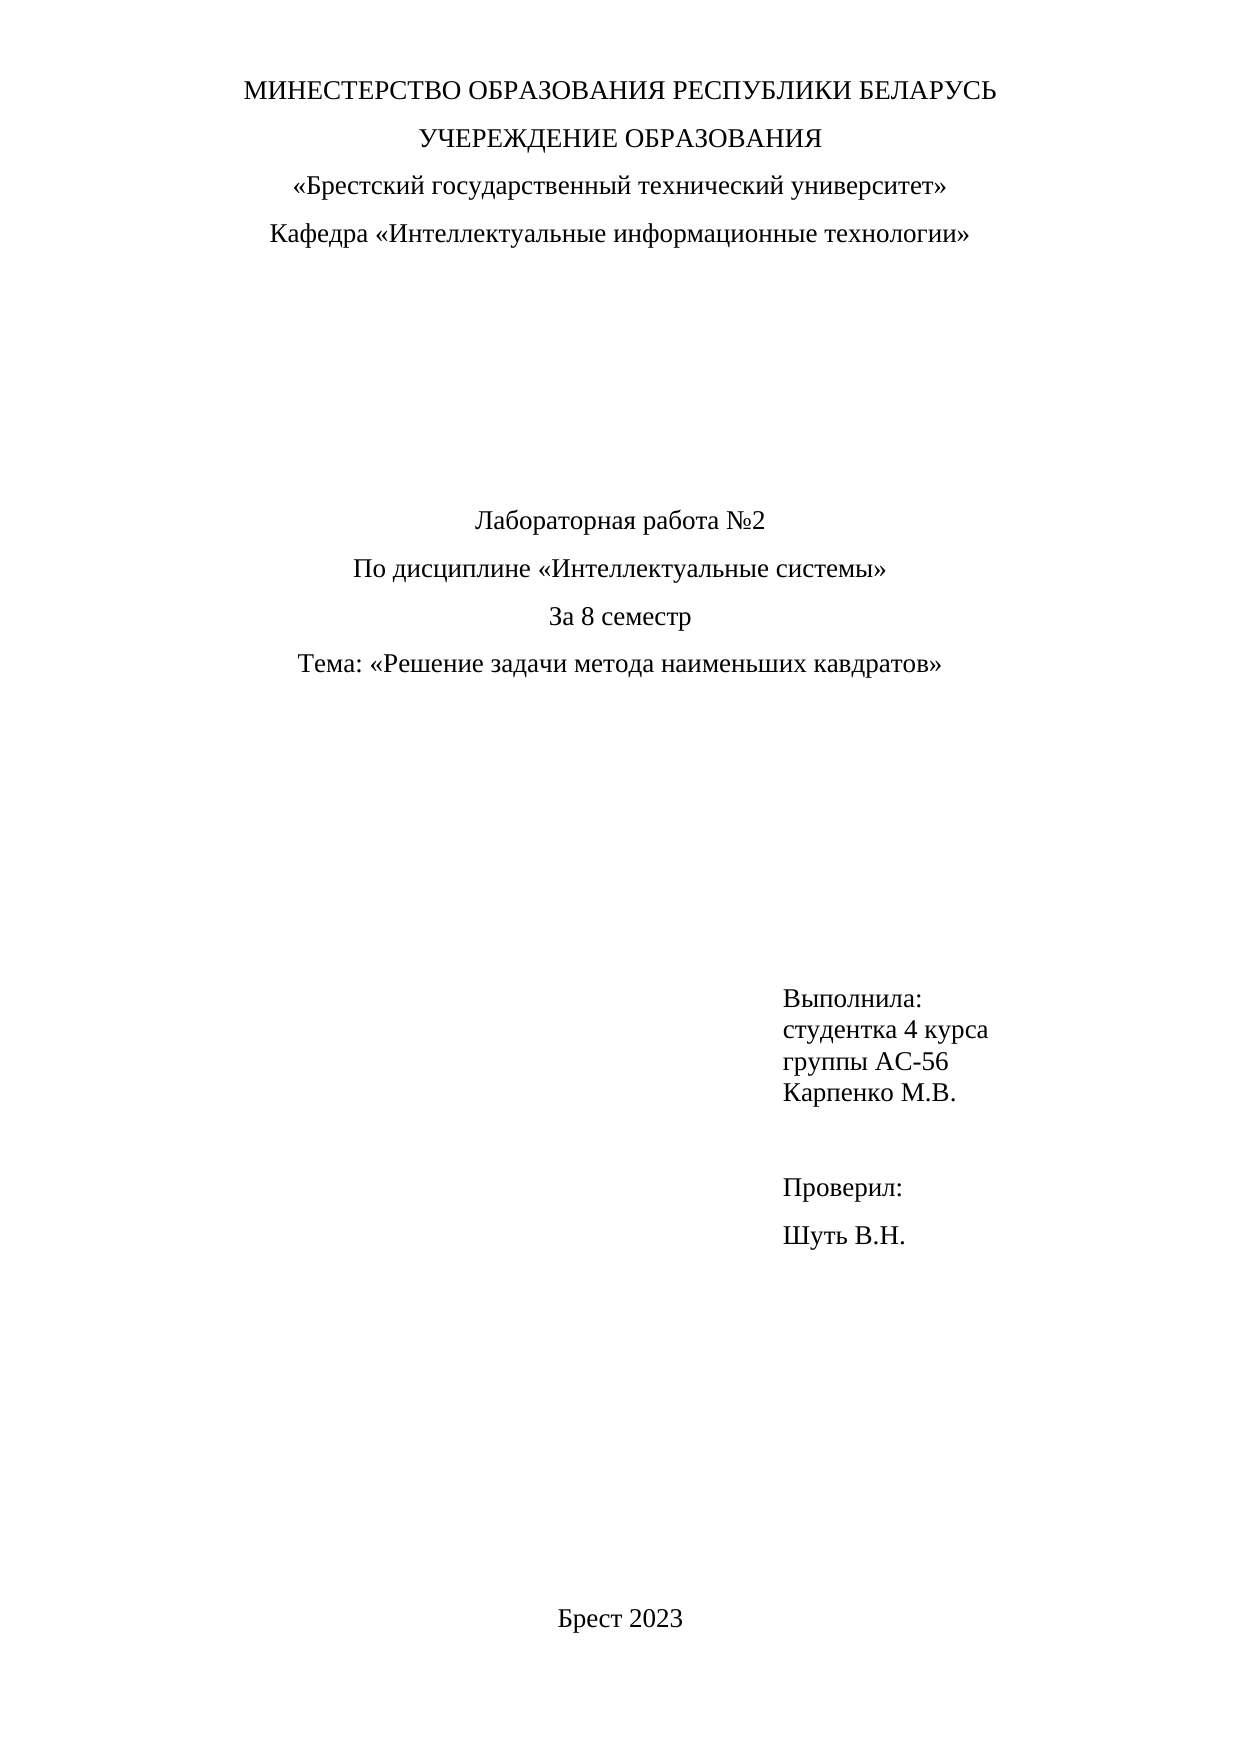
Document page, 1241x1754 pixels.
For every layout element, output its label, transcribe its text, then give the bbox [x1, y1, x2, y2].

text По дисциплине «Интеллектуальные системы» [59, 552, 1181, 583]
text Кафедра «Интеллектуальные информационные технологии» [59, 217, 1181, 248]
text За 8 семестр [59, 600, 1181, 631]
text УЧЕРЕЖДЕНИЕ ОБРАЗОВАНИЯ [59, 122, 1181, 153]
text МИНЕСТЕРСТВО ОБРАЗОВАНИЯ РЕСПУБЛИКИ БЕЛАРУСЬ [59, 74, 1181, 105]
text Проверил: [783, 1171, 1181, 1202]
text «Брестский государственный технический университет» [59, 169, 1181, 201]
text Выполнила: студентка 4 курса группы АС-56 Карпенко М.В. [783, 982, 1181, 1107]
text Лабораторная работа №2 [59, 504, 1181, 535]
text Тема: «Решение задачи метода наименьших кавдратов» [59, 648, 1181, 679]
text Шуть В.Н. [783, 1219, 1181, 1250]
text Брест 2023 [59, 1602, 1181, 1633]
